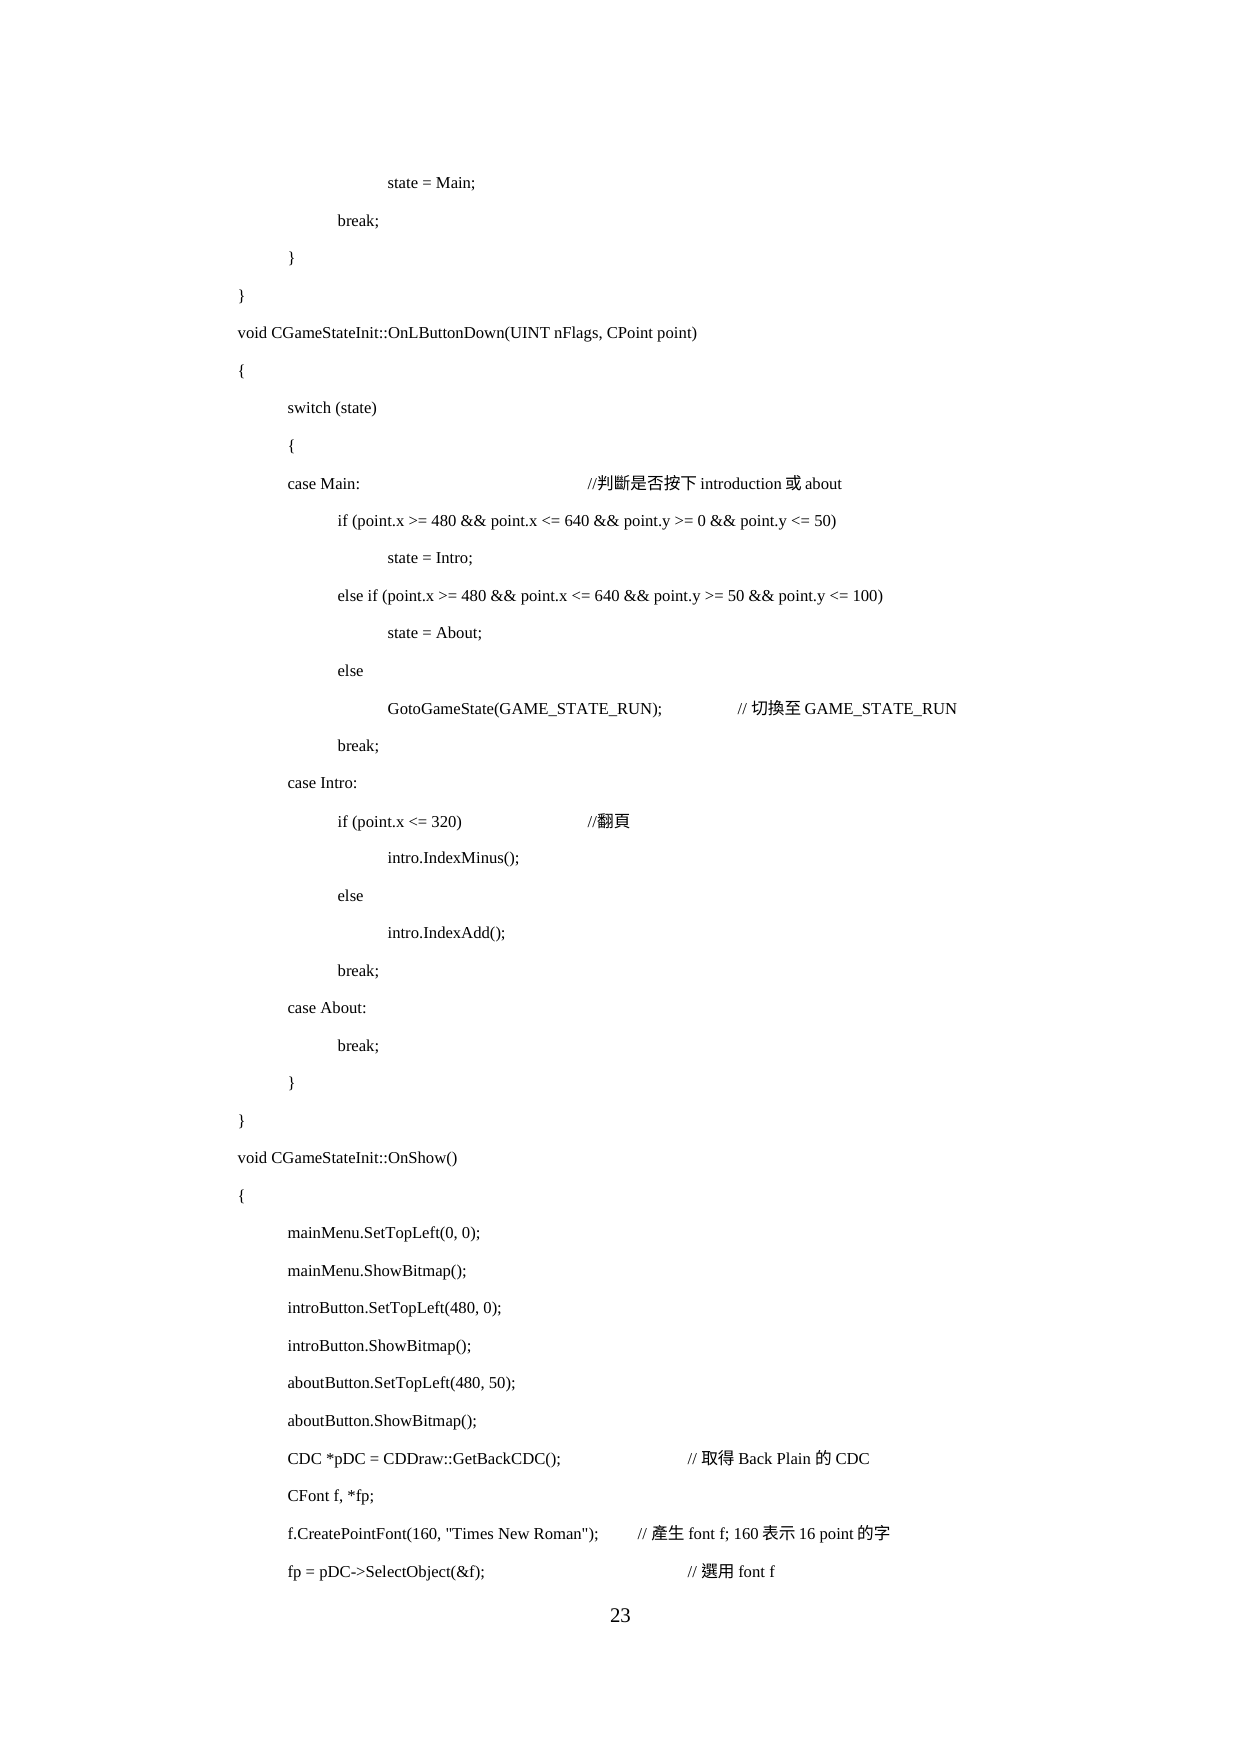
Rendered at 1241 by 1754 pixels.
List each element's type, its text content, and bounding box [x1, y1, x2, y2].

text { [187, 351, 1053, 389]
text introButton.ShowBitmap(); [187, 1326, 1053, 1364]
text mainMenu.SetTopLeft(0, 0); [187, 1214, 1053, 1251]
text } [187, 1101, 1053, 1139]
text { [187, 1176, 1053, 1214]
text intro.IndexMinus(); [187, 839, 1053, 876]
text if (point.x <= 320) //翻頁 [187, 801, 1053, 839]
text CFont f, *fp; [187, 1476, 1053, 1514]
text } [187, 1064, 1053, 1101]
text CDC *pDC = CDDraw::GetBackCDC(); // 取得 Back Plain 的 CDC [187, 1439, 1053, 1476]
text break; [187, 1026, 1053, 1064]
text if (point.x >= 480 && point.x <= 640 && point.y >= 0 && point.y <= 50) [187, 501, 1053, 539]
text introButton.SetTopLeft(480, 0); [187, 1289, 1053, 1326]
text void CGameStateInit::OnShow() [187, 1139, 1053, 1176]
text GotoGameState(GAME_STATE_RUN); // 切換至GAME_STATE_RUN [187, 689, 1053, 726]
text aboutButton.ShowBitmap(); [187, 1401, 1053, 1439]
text void CGameStateInit::OnLButtonDown(UINT nFlags, CPoint point) [187, 314, 1053, 351]
text state = Intro; [187, 539, 1053, 576]
text break; [187, 951, 1053, 989]
text { [187, 426, 1053, 464]
text state = About; [187, 614, 1053, 651]
text f.CreatePointFont(160, "Times New Roman"); // 產生 font f; 160表示16 point的字 [187, 1514, 1053, 1551]
text mainMenu.ShowBitmap(); [187, 1251, 1053, 1289]
text case Intro: [187, 764, 1053, 801]
text else if (point.x >= 480 && point.x <= 640 && point.y >= 50 && point.y <= 100) [187, 576, 1053, 614]
text break; [187, 726, 1053, 764]
text state = Main; [187, 164, 1053, 201]
text aboutButton.SetTopLeft(480, 50); [187, 1364, 1053, 1401]
text case Main: //判斷是否按下introduction或about [187, 464, 1053, 501]
text else [187, 651, 1053, 689]
text fp = pDC->SelectObject(&f); // 選用 font f [187, 1551, 1053, 1589]
text intro.IndexAdd(); [187, 914, 1053, 951]
text } [187, 239, 1053, 276]
text } [187, 276, 1053, 314]
text else [187, 876, 1053, 914]
text case About: [187, 989, 1053, 1026]
text break; [187, 201, 1053, 239]
text switch (state) [187, 389, 1053, 426]
